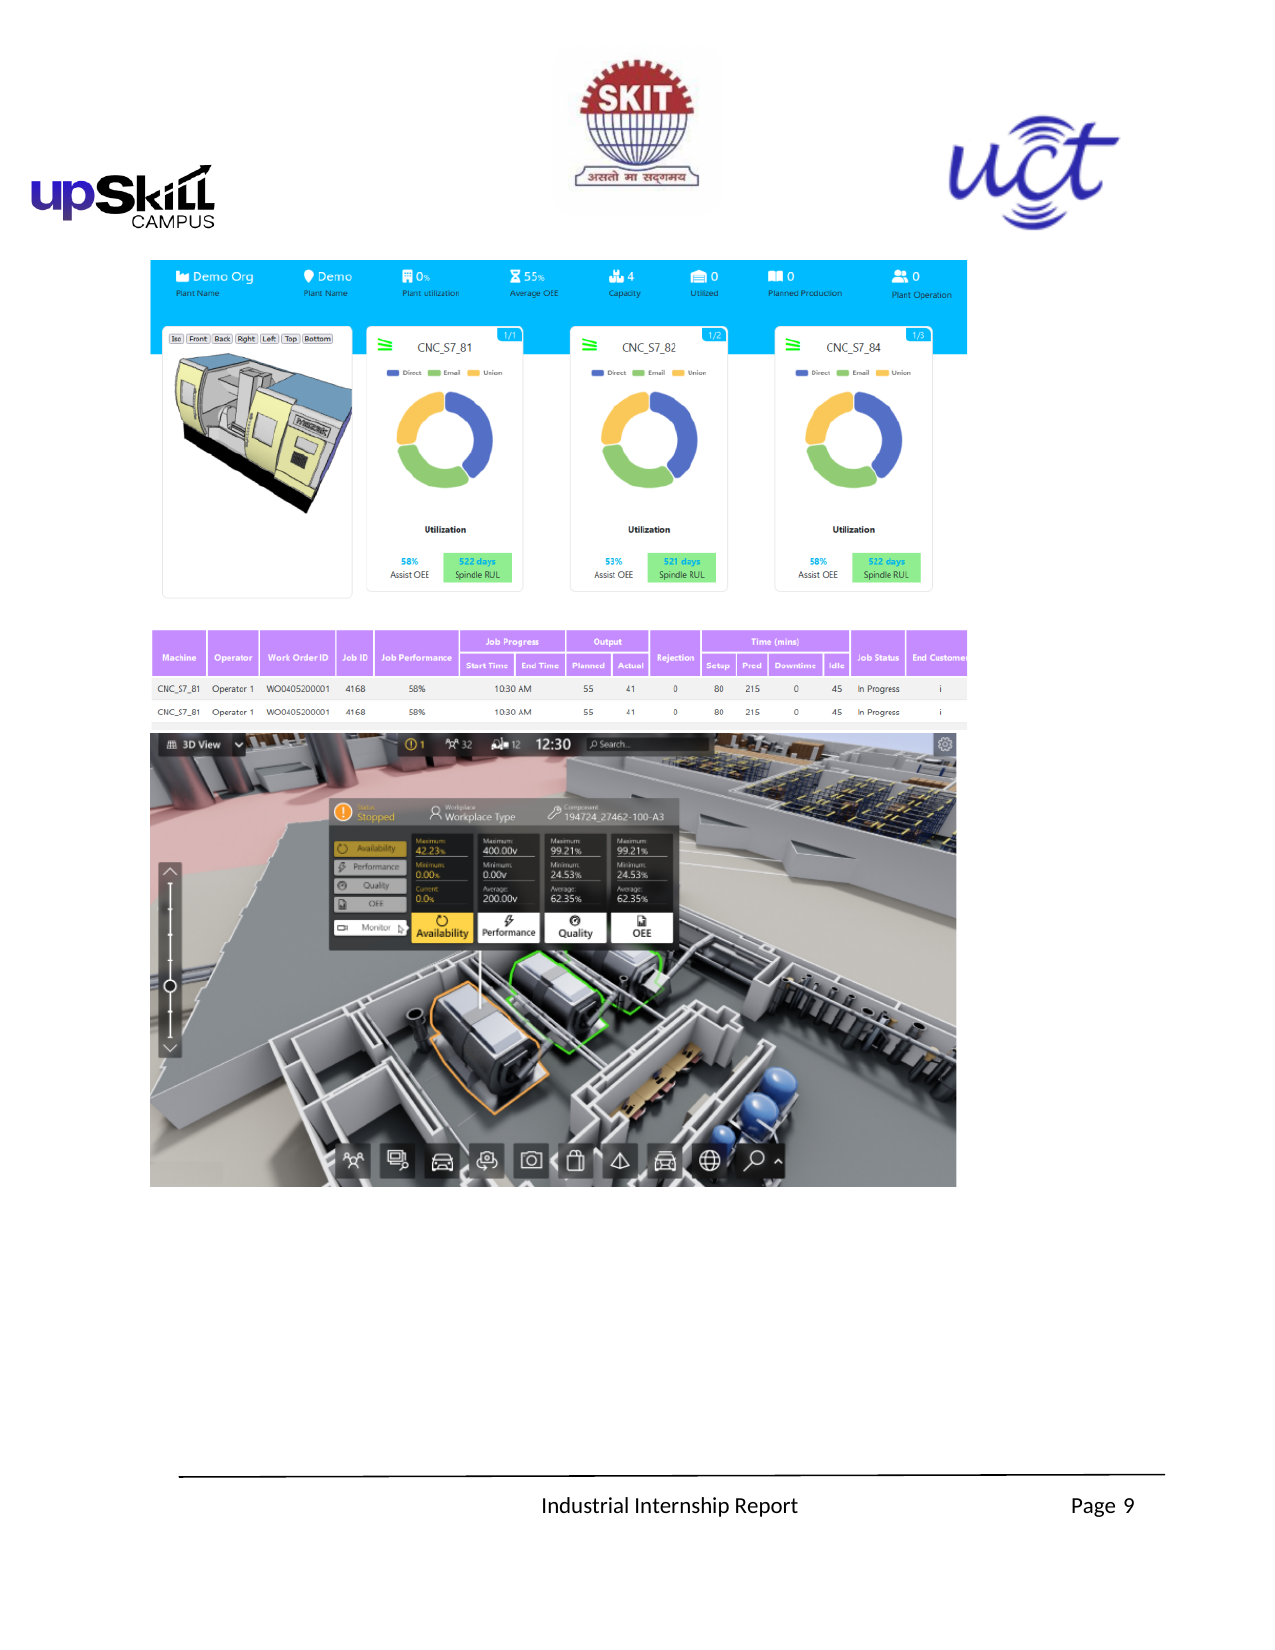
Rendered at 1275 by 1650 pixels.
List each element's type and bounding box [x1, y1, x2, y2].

picture [564, 57, 711, 203]
picture [403, 270, 412, 282]
picture [769, 271, 782, 281]
picture [893, 271, 908, 282]
picture [305, 270, 313, 282]
picture [150, 327, 968, 730]
picture [610, 271, 624, 282]
picture [0, 152, 246, 232]
picture [691, 271, 706, 282]
picture [511, 270, 520, 282]
picture [946, 106, 1125, 232]
picture [177, 271, 189, 281]
picture [150, 733, 957, 1187]
